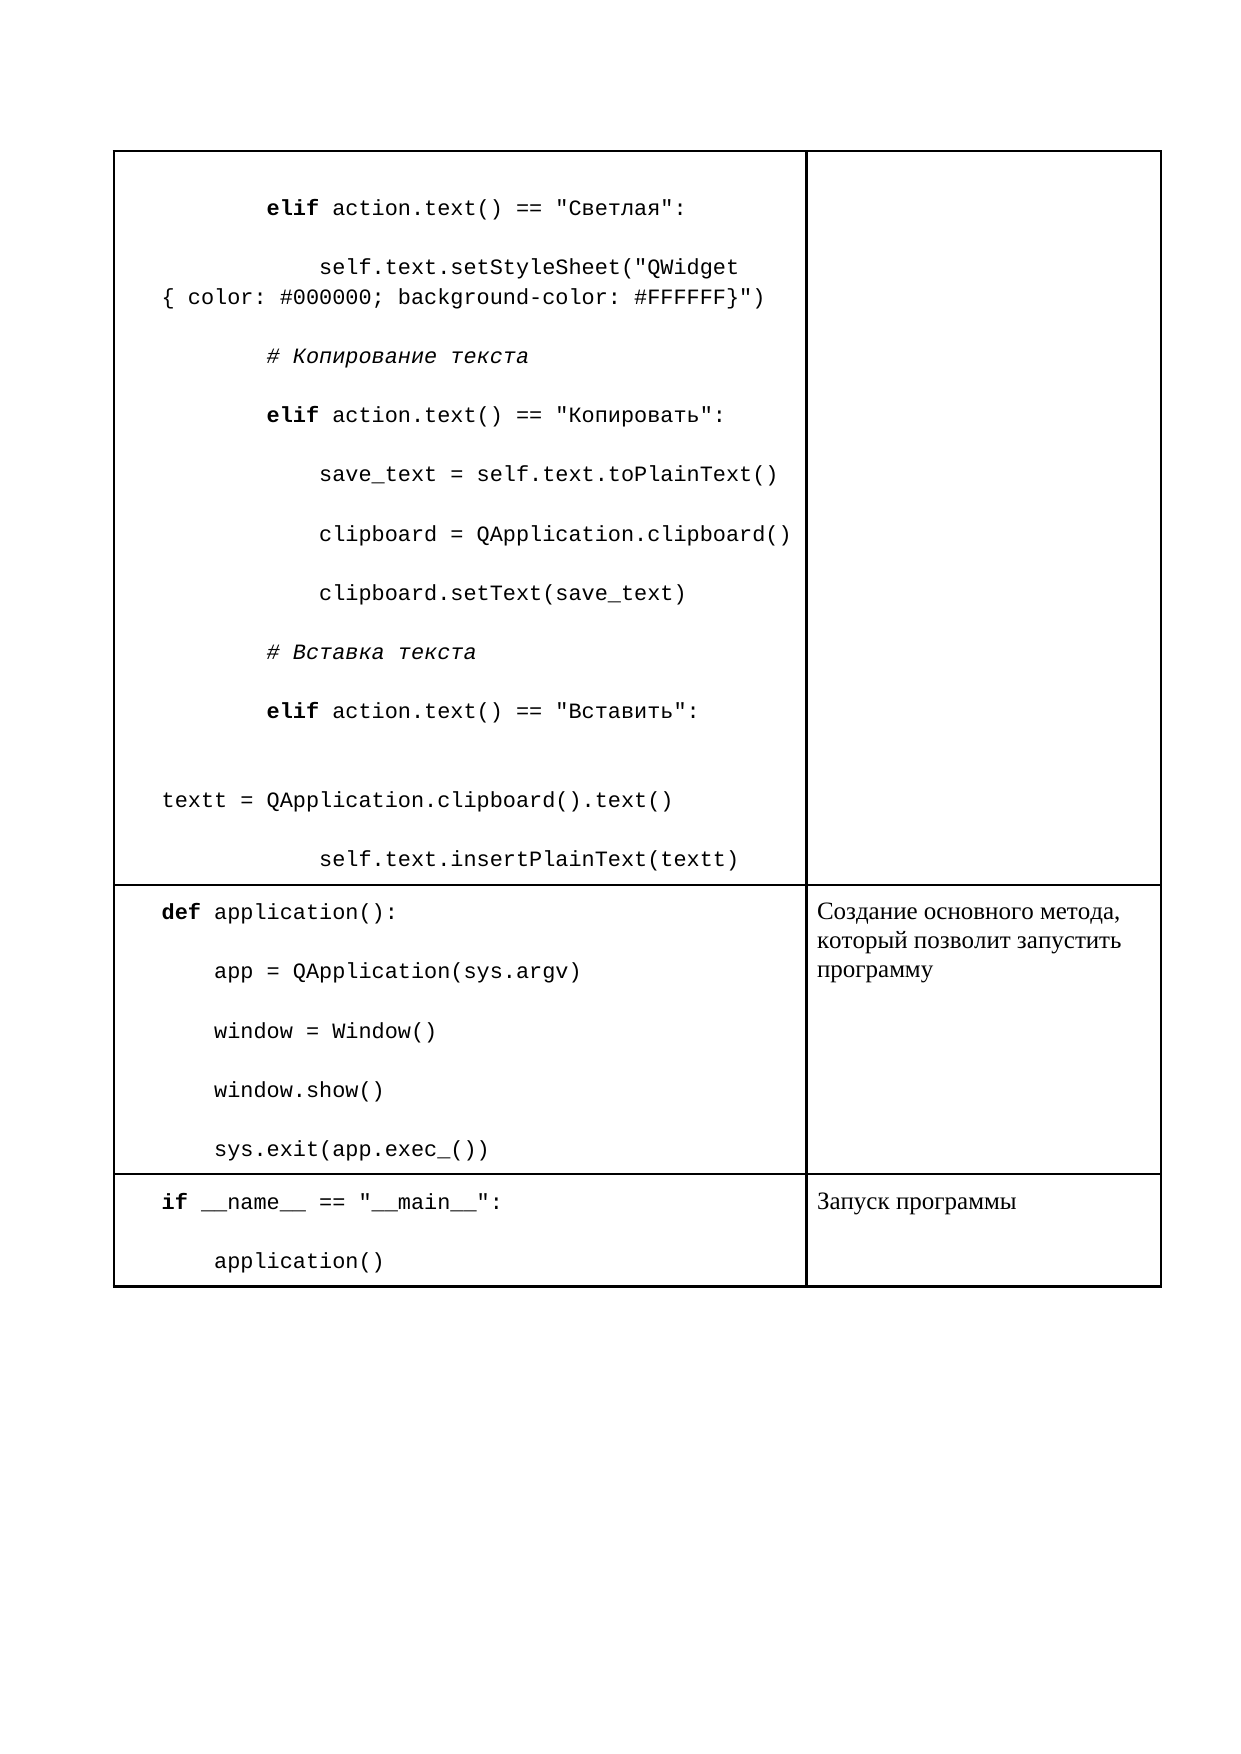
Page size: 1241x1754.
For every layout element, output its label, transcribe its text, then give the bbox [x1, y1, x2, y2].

table_cell def application(): app = QApplication(sys.argv) window = Window() window.show() sys.exit(app.exec_()) [115, 886, 805, 1173]
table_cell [115, 152, 805, 884]
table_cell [808, 152, 1160, 884]
table_cell Создание основного метода, который позволит запустить программу [808, 886, 1160, 1173]
table_cell Запуск программы [808, 1175, 1160, 1285]
table_cell if __name__ == "__main__": application() [115, 1175, 805, 1285]
